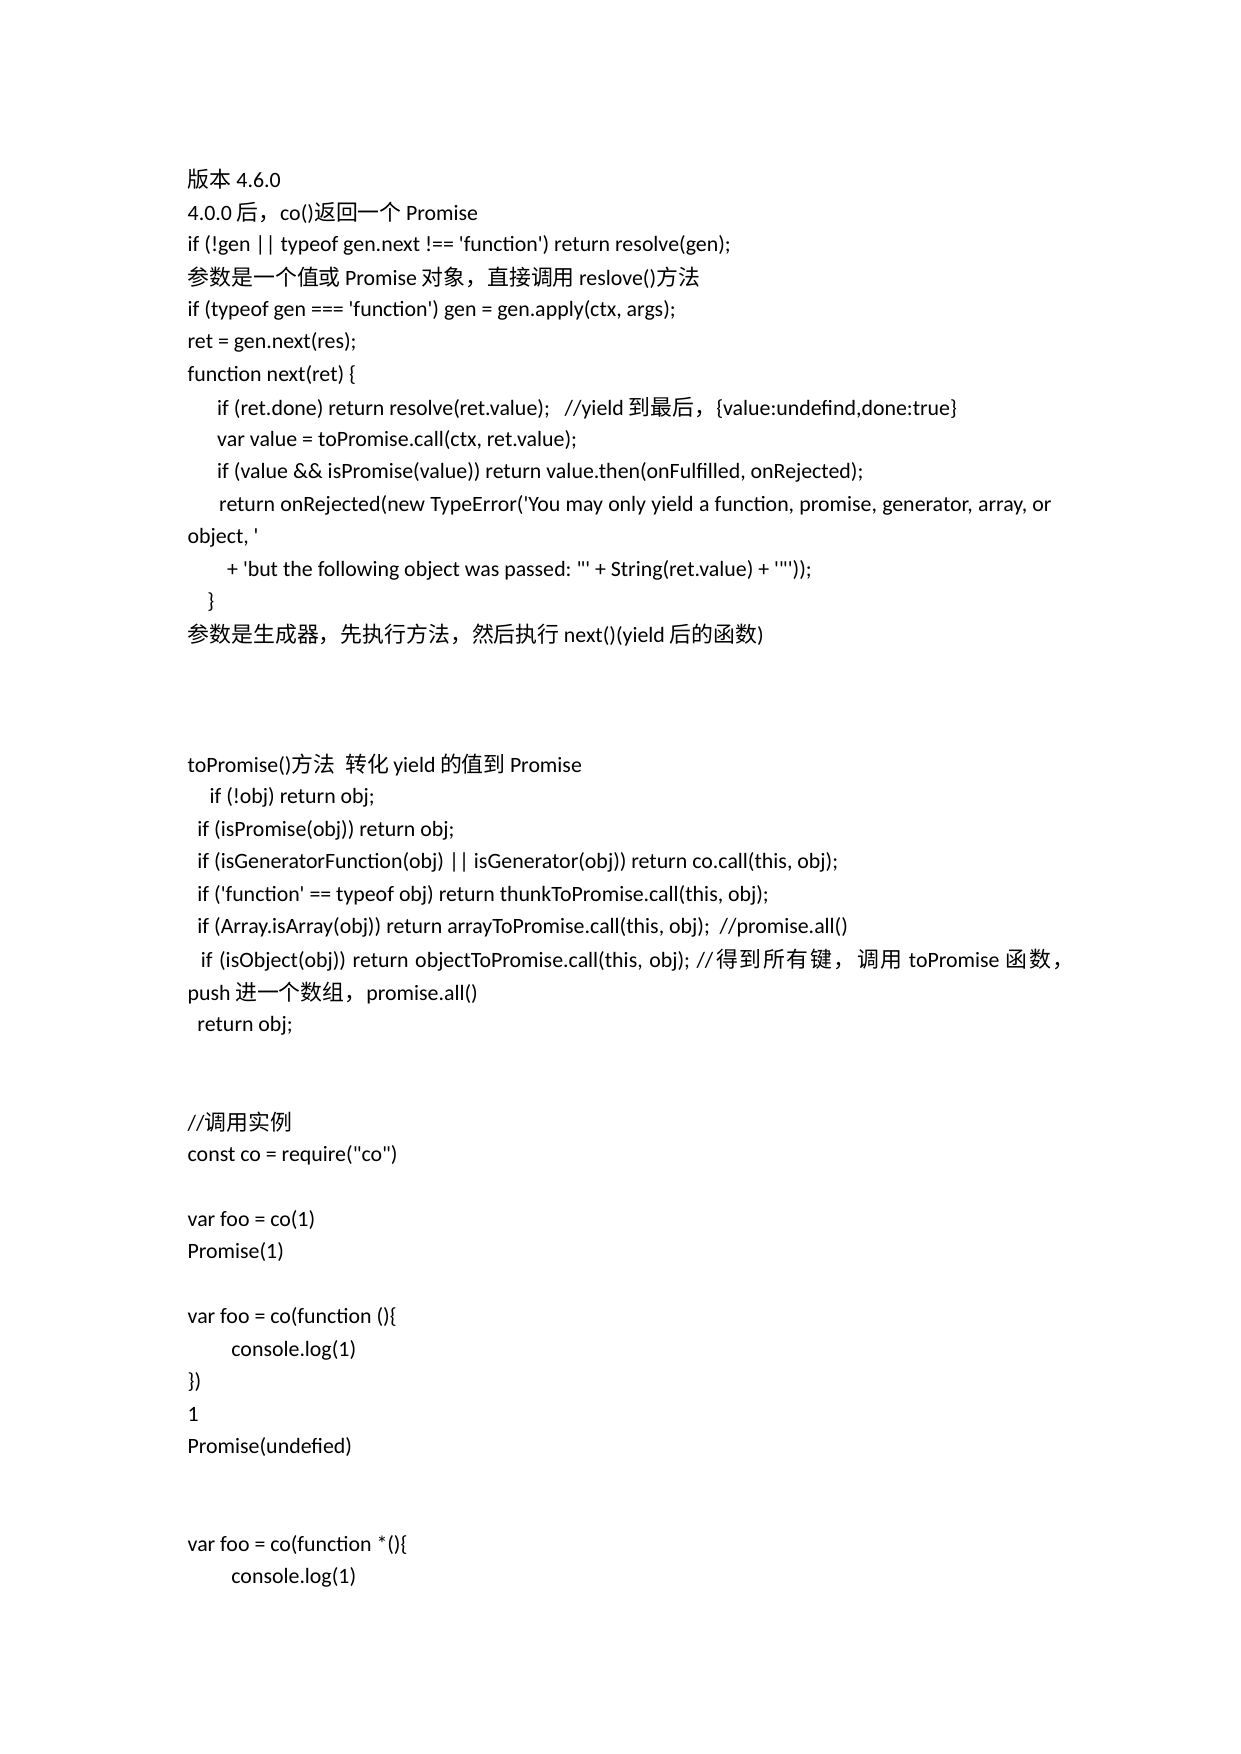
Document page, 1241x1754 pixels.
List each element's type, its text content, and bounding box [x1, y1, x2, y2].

text ret = gen.next(res); [187, 324, 1053, 357]
text Promise(1) [187, 1234, 1053, 1267]
text 参数是生成器，先执行方法，然后执行next()(yield后的函数) [187, 617, 1053, 649]
text 版本 4.6.0 [187, 162, 1053, 194]
text }) [187, 1364, 1053, 1397]
text 1 [187, 1397, 1053, 1429]
text Promise(undefied) [187, 1429, 1053, 1462]
text if ('function' == typeof obj) return thunkToPromise.call(this, obj); [187, 877, 1053, 909]
text var value = toPromise.call(ctx, ret.value); [187, 422, 1053, 454]
text if (!obj) return obj; [187, 779, 1053, 812]
text if (isObject(obj)) return objectToPromise.call(this, obj); //得到所有键，调用toPromise函数，push进一个数组，promise.all() [187, 942, 1053, 1007]
text var foo = co(function *(){ [187, 1527, 1053, 1559]
text console.log(1) [187, 1559, 1053, 1592]
text var foo = co(function (){ [187, 1299, 1053, 1332]
text if (typeof gen === 'function') gen = gen.apply(ctx, args); [187, 292, 1053, 324]
text var foo = co(1) [187, 1202, 1053, 1234]
text const co = require("co") [187, 1137, 1053, 1169]
text if (isPromise(obj)) return obj; [187, 812, 1053, 844]
text return onRejected(new TypeError('You may only yield a function, promise, generator, array, or object, ' [187, 487, 1053, 552]
text if (value && isPromise(value)) return value.then(onFulfilled, onRejected); [187, 454, 1053, 487]
text return obj; [187, 1007, 1053, 1039]
text if (Array.isArray(obj)) return arrayToPromise.call(this, obj); //promise.all() [187, 909, 1053, 942]
text } [187, 584, 1053, 617]
text function next(ret) { [187, 357, 1053, 389]
text toPromise()方法 转化yield的值到Promise [187, 747, 1053, 779]
text 参数是一个值或Promise对象，直接调用reslove()方法 [187, 259, 1053, 292]
text if (ret.done) return resolve(ret.value); //yield到最后，{value:undefind,done:true} [187, 389, 1053, 422]
text 4.0.0后，co()返回一个Promise [187, 194, 1053, 227]
text + 'but the following object was passed: "' + String(ret.value) + '"')); [187, 552, 1053, 584]
text if (!gen || typeof gen.next !== 'function') return resolve(gen); [187, 227, 1053, 259]
text //调用实例 [187, 1104, 1053, 1137]
text console.log(1) [187, 1332, 1053, 1364]
text if (isGeneratorFunction(obj) || isGenerator(obj)) return co.call(this, obj); [187, 844, 1053, 877]
